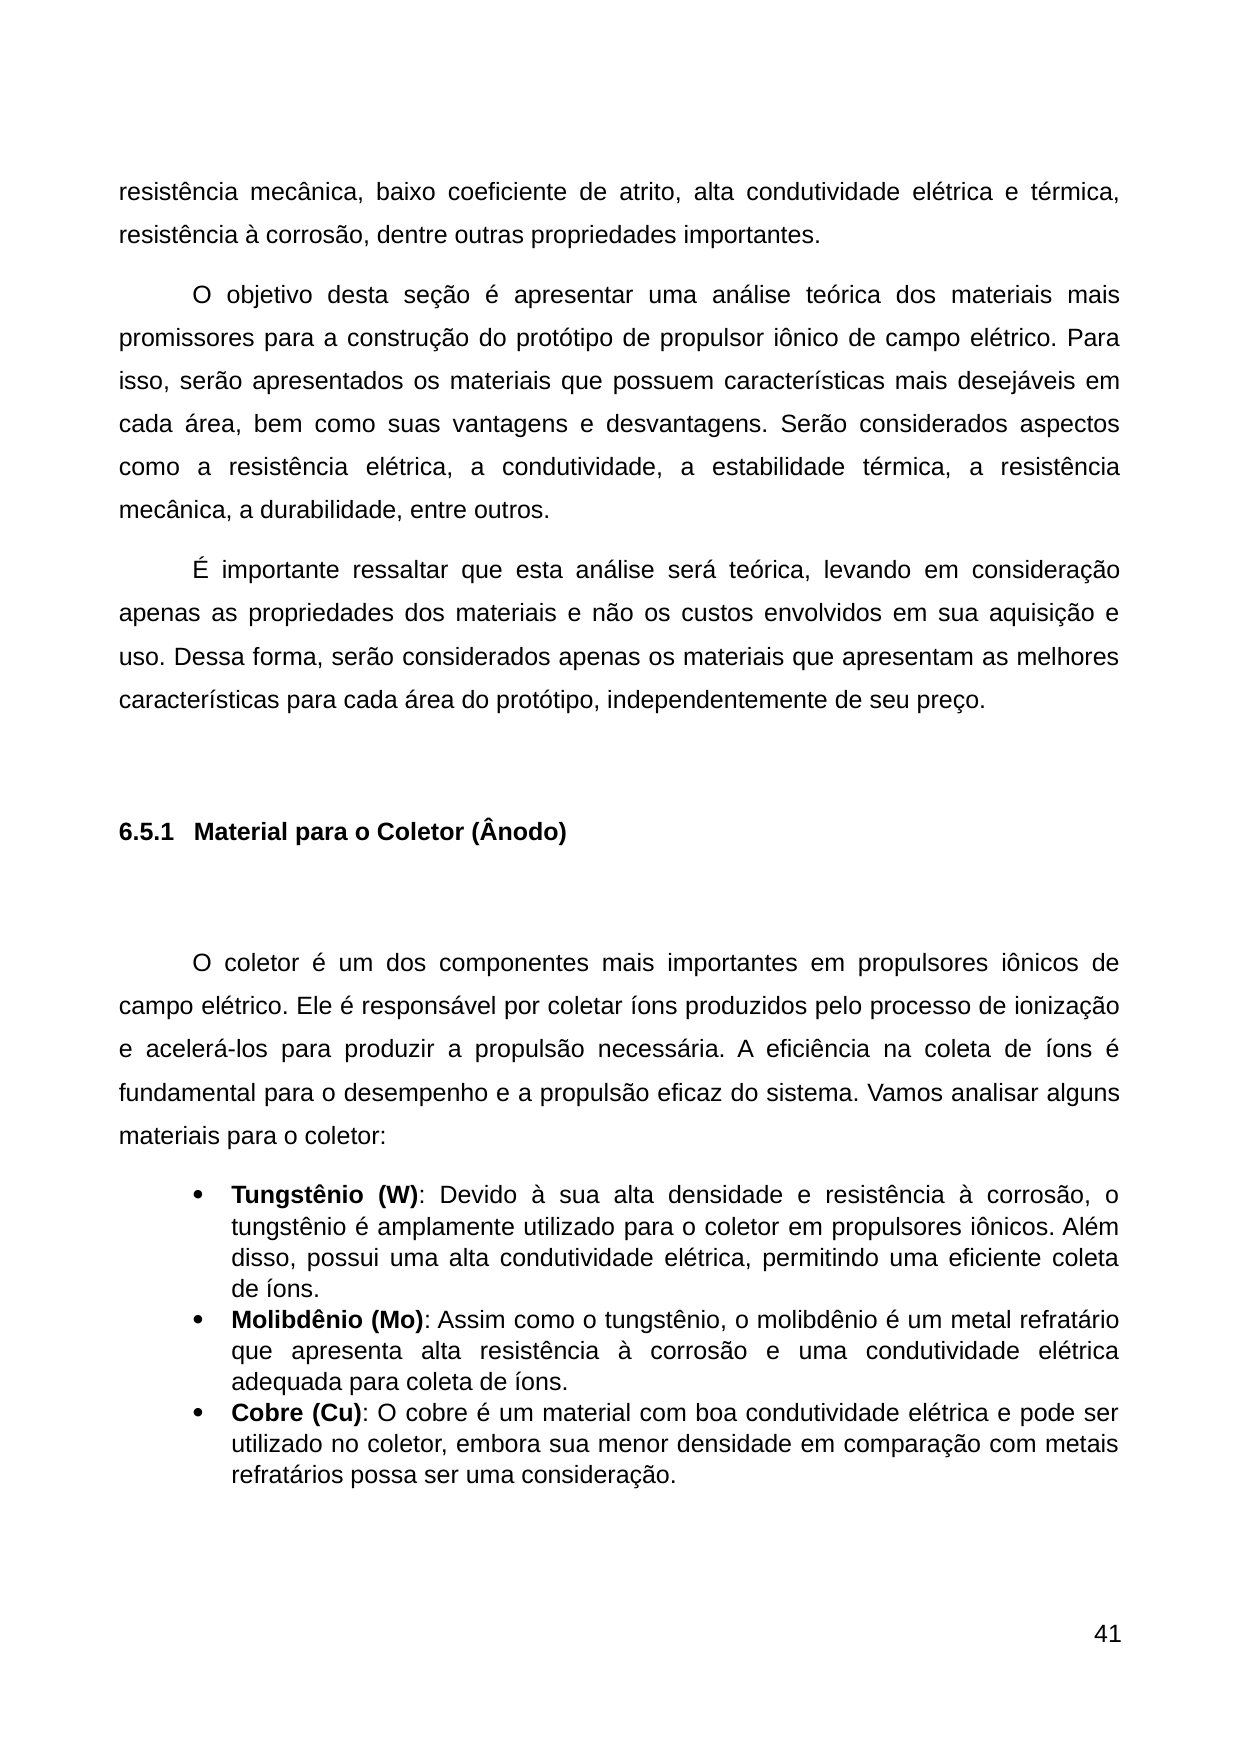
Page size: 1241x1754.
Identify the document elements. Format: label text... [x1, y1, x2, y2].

subtitle Material para o Coletor (Ânodo) [118, 816, 1122, 845]
list Tungstênio (W): Devido à sua alta densidade e resistência à corrosão, o tungstênio é amplamente utilizado para o coletor em propulsores iônicos. Além disso, possui uma alta condutividade elétrica, permitindo uma eficiente coleta de íons. [193, 1181, 1121, 1302]
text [118, 177, 1122, 249]
list Molibdênio (Mo): Assim como o tungstênio, o molibdênio é um metal refratário que apresenta alta resistência à corrosão e uma condutividade elétrica adequada para coleta de íons. [193, 1305, 1121, 1396]
text É importante ressaltar que esta análise será teórica, levando em consideração apenas as propriedades dos materiais e não os custos envolvidos em sua aquisição e uso. Dessa forma, serão considerados apenas os materiais que apresentam as melhores características para cada área do protótipo, independentemente de seu preço. [118, 555, 1122, 713]
list Cobre (Cu): O cobre é um material com boa condutividade elétrica e pode ser utilizado no coletor, embora sua menor densidade em comparação com metais refratários possa ser uma consideração. [193, 1398, 1121, 1489]
text O coletor é um dos componentes mais importantes em propulsores iônicos de campo elétrico. Ele é responsável por coletar íons produzidos pelo processo de ionização e acelerá-los para produzir a propulsão necessária. A eficiência na coleta de íons é fundamental para o desempenho e a propulsão eficaz do sistema. Vamos analisar alguns materiais para o coletor: [118, 948, 1122, 1149]
text O objetivo desta seção é apresentar uma análise teórica dos materiais mais promissores para a construção do protótipo de propulsor iônico de campo elétrico. Para isso, serão apresentados os materiais que possuem características mais desejáveis em cada área, bem como suas vantagens e desvantagens. Serão considerados aspectos como a resistência elétrica, a condutividade, a estabilidade térmica, a resistência mecânica, a durabilidade, entre outros. [118, 280, 1122, 524]
